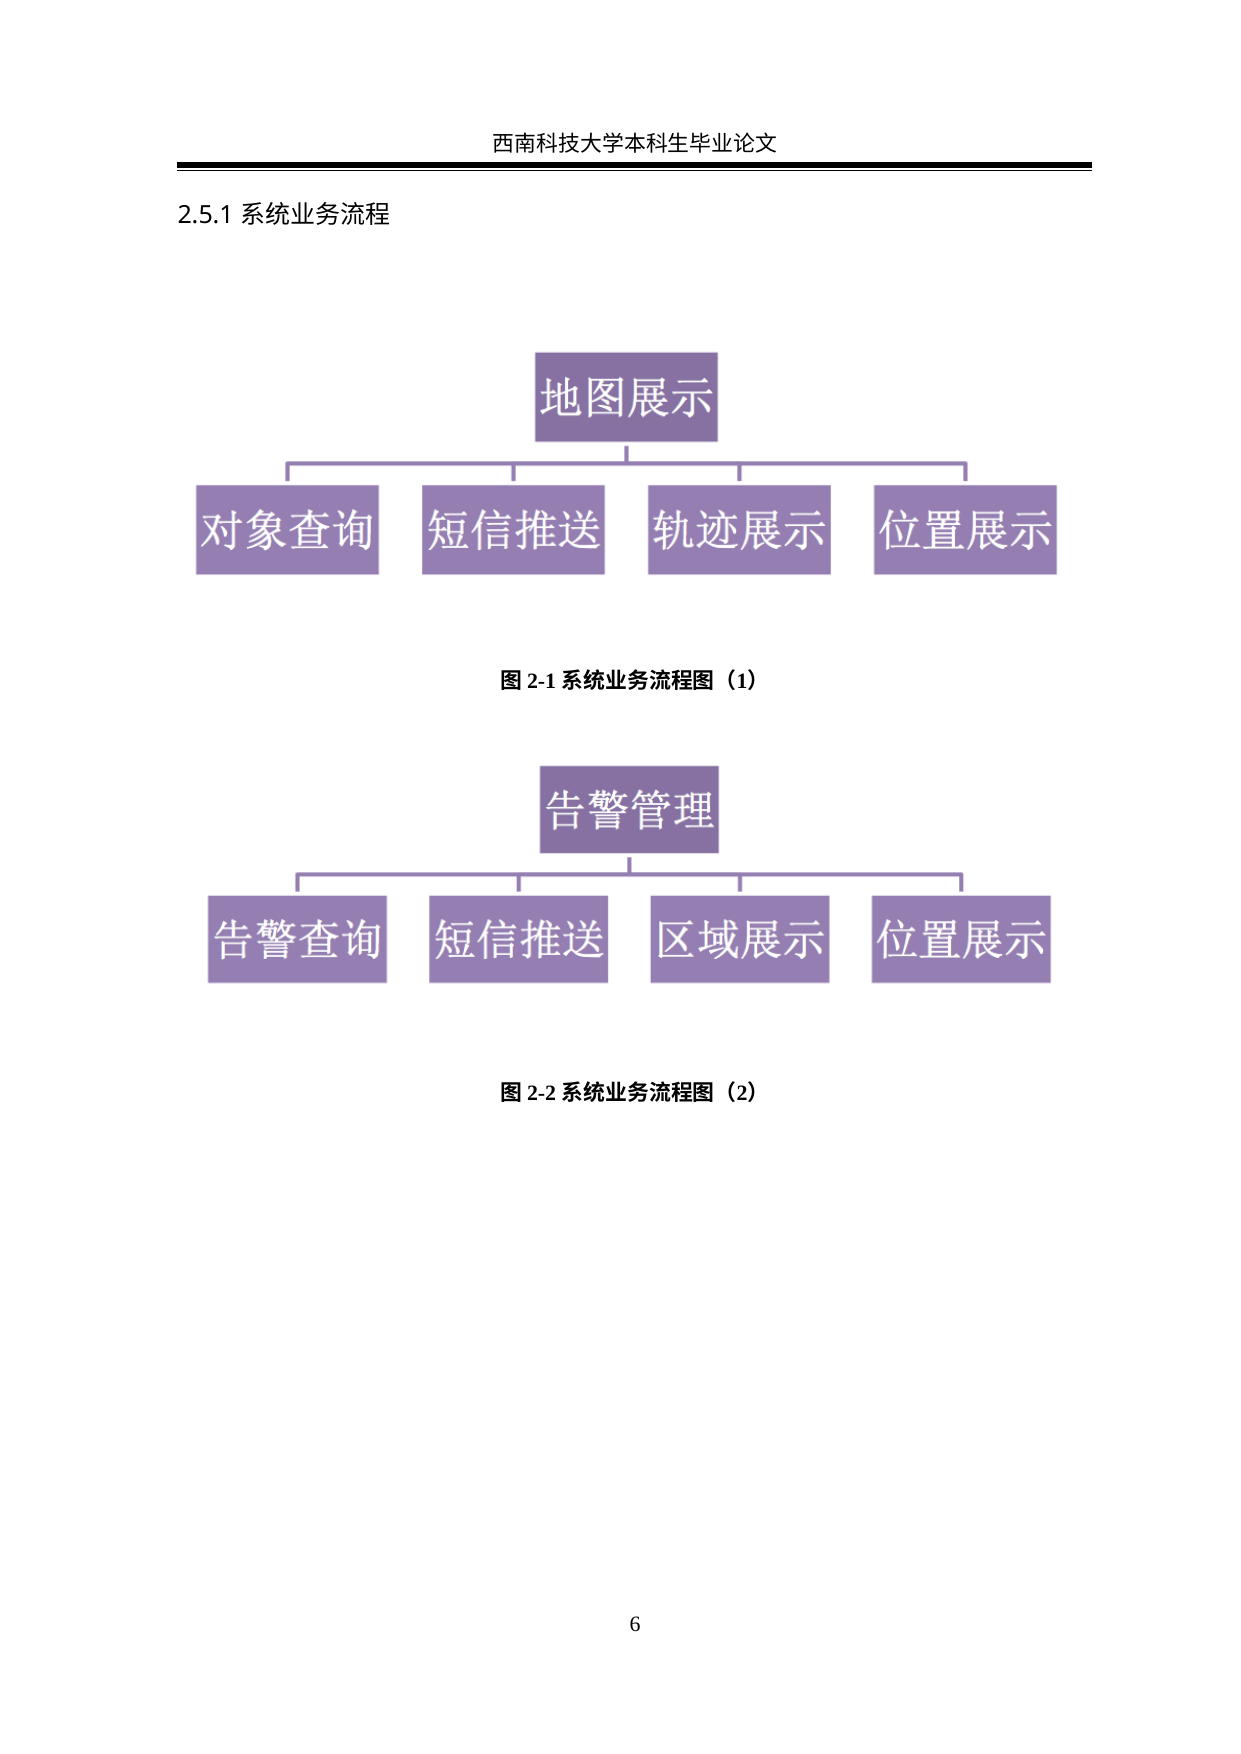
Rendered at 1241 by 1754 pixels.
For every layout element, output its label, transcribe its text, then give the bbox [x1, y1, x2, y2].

subtitle 2.5.1 系统业务流程 [177, 189, 1092, 235]
picture [177, 288, 1075, 643]
text 图2-1 系统业务流程图（1） [177, 656, 1092, 701]
picture [177, 701, 1092, 1062]
text 图2-2 系统业务流程图（2） [177, 1068, 1092, 1114]
